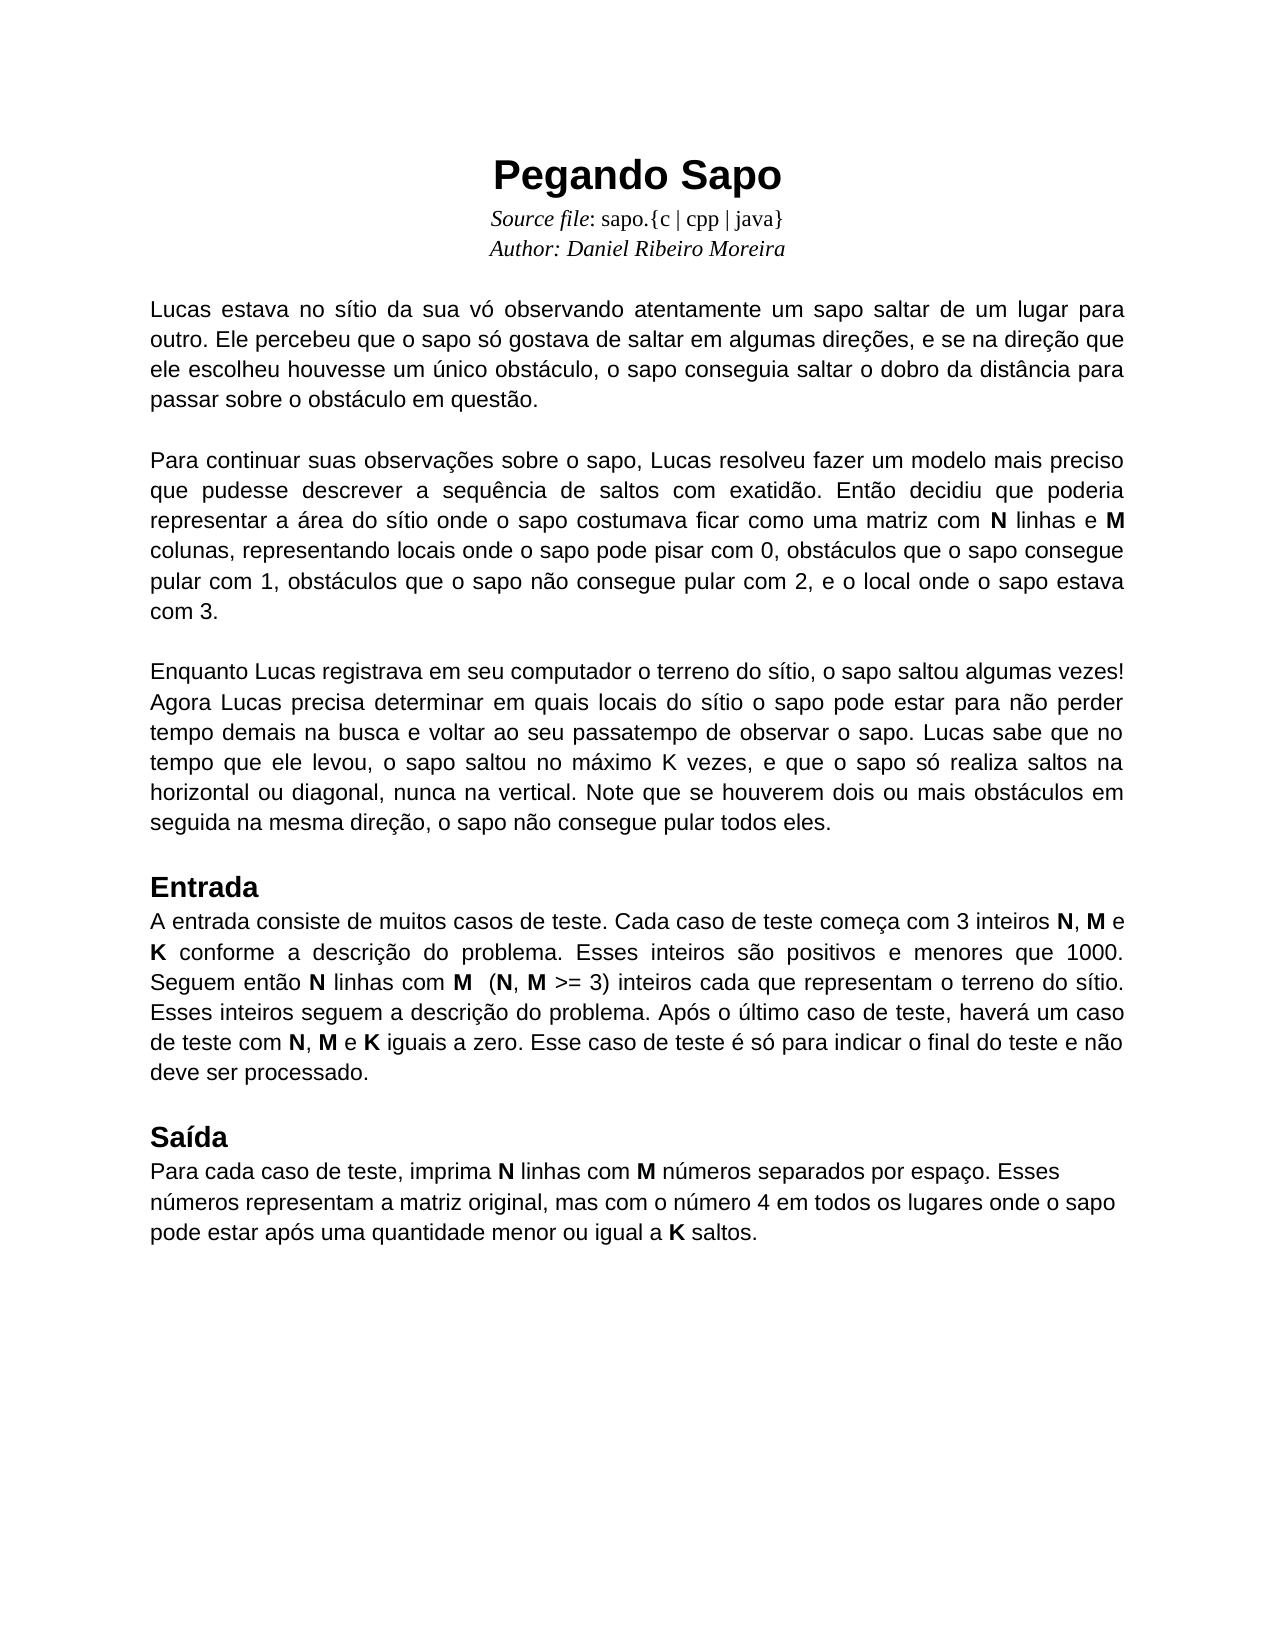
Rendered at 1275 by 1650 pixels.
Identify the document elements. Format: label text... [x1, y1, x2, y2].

text Source file: sapo.{c | cpp | java} [150, 205, 1125, 231]
text Pegando Sapo [150, 150, 1125, 198]
text A entrada consiste de muitos casos de teste. Cada caso de teste começa com 3 inteiros N, M e K conforme a descrição do problema. Esses inteiros são positivos e menores que 1000. Seguem então N linhas com M (N, M >= 3) inteiros cada que representam o terreno do sítio. Esses inteiros seguem a descrição do problema. Após o último caso de teste, haverá um caso de teste com N, M e K iguais a zero. Esse caso de teste é só para indicar o final do teste e não deve ser processado. [150, 908, 1125, 1086]
text Entrada [150, 870, 1125, 903]
text Enquanto Lucas registrava em seu computador o terreno do sítio, o sapo saltou algumas vezes! Agora Lucas precisa determinar em quais locais do sítio o sapo pode estar para não perder tempo demais na busca e voltar ao seu passatempo de observar o sapo. Lucas sabe que no tempo que ele levou, o sapo saltou no máximo K vezes, e que o sapo só realiza saltos na horizontal ou diagonal, nunca na vertical. Note que se houverem dois ou mais obstáculos em seguida na mesma direção, o sapo não consegue pular todos eles. [150, 658, 1125, 836]
text Author: Daniel Ribeiro Moreira [150, 235, 1125, 262]
text Lucas estava no sítio da sua vó observando atentamente um sapo saltar de um lugar para outro. Ele percebeu que o sapo só gostava de saltar em algumas direções, e se na direção que ele escolheu houvesse um único obstáculo, o sapo conseguia saltar o dobro da distância para passar sobre o obstáculo em questão. [150, 296, 1125, 413]
text Saída [150, 1120, 1125, 1153]
text Para cada caso de teste, imprima N linhas com M números separados por espaço. Esses números representam a matriz original, mas com o número 4 em todos os lugares onde o sapo pode estar após uma quantidade menor ou igual a K saltos. [150, 1158, 1125, 1245]
text Para continuar suas observações sobre o sapo, Lucas resolveu fazer um modelo mais preciso que pudesse descrever a sequência de saltos com exatidão. Então decidiu que poderia representar a área do sítio onde o sapo costumava ficar como uma matriz com N linhas e M colunas, representando locais onde o sapo pode pisar com 0, obstáculos que o sapo consegue pular com 1, obstáculos que o sapo não consegue pular com 2, e o local onde o sapo estava com 3. [150, 447, 1125, 624]
